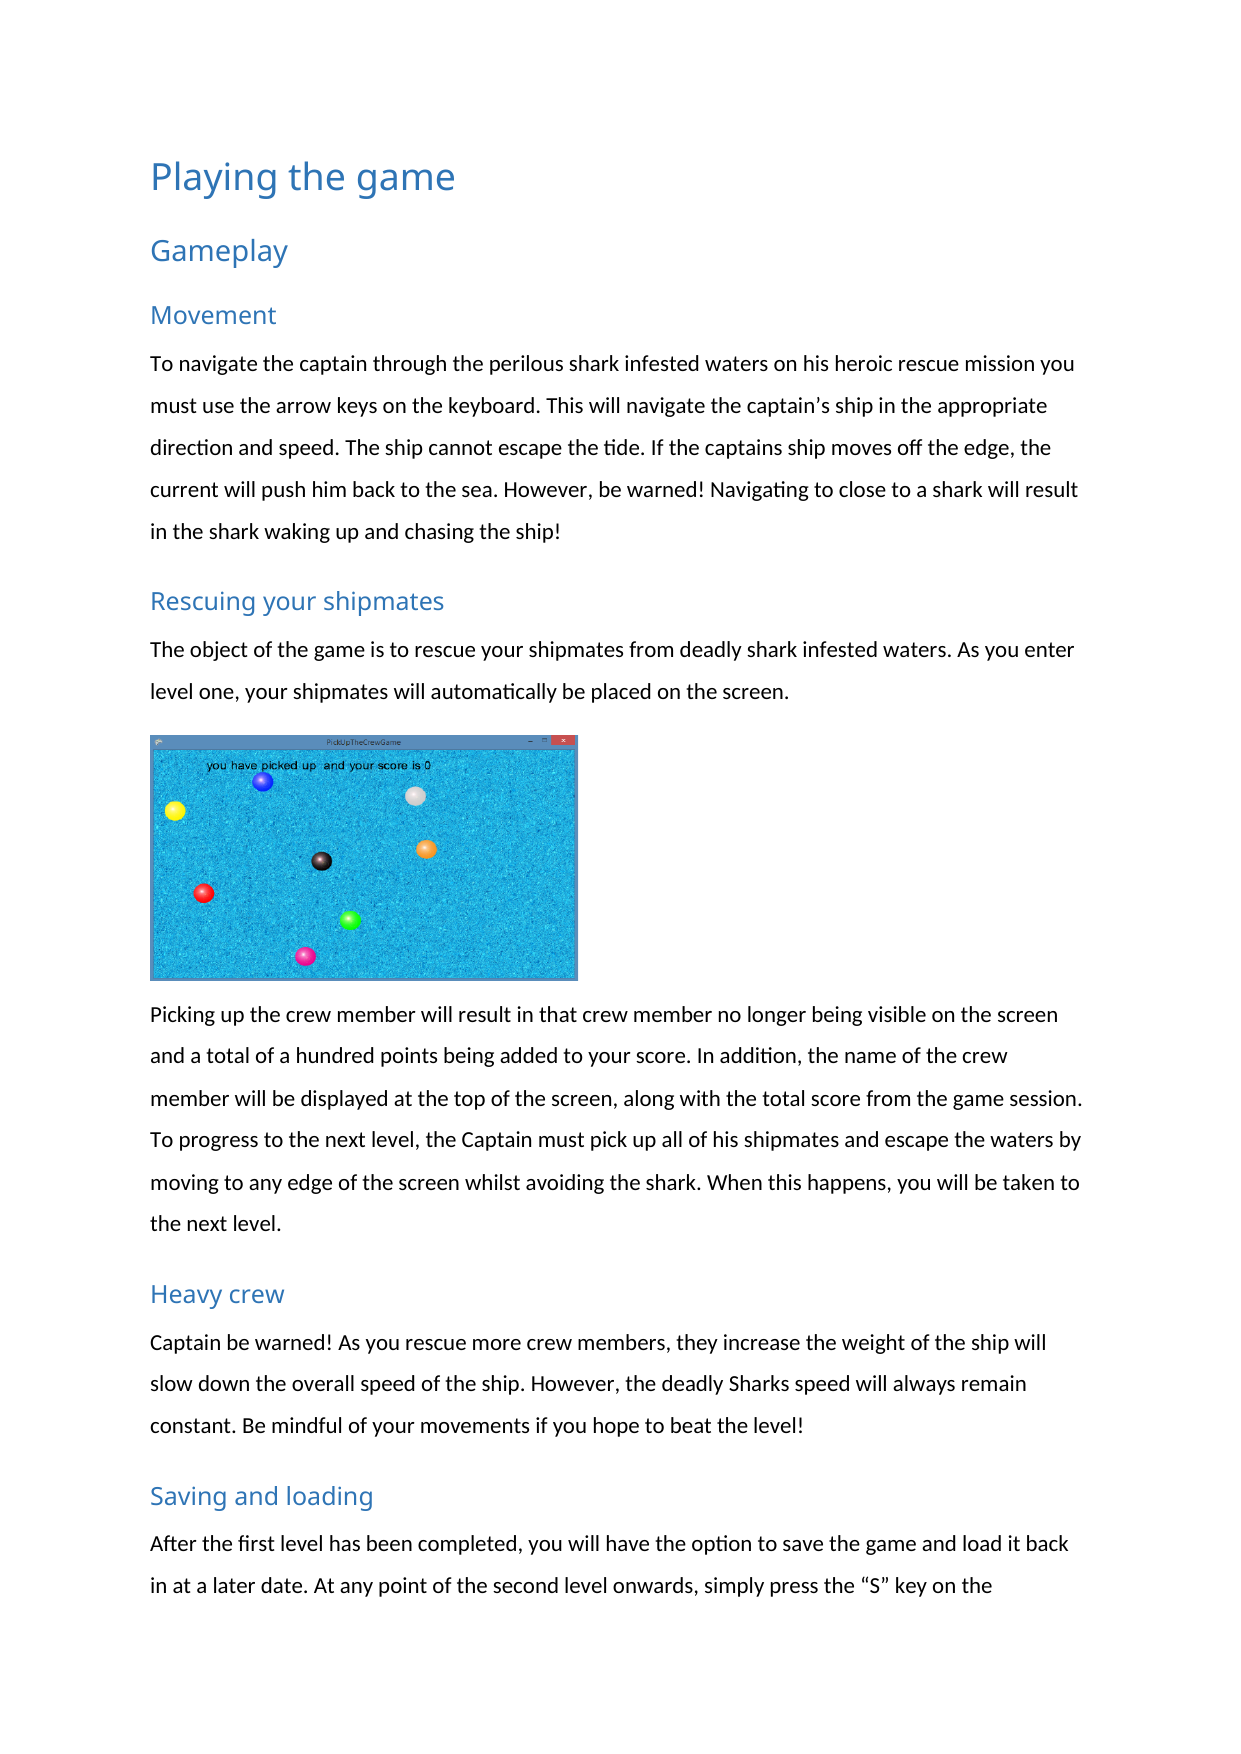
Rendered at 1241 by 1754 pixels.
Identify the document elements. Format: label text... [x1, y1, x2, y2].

subtitle Saving and loading [150, 1478, 1090, 1513]
text Captain be warned! As you rescue more crew members, they increase the weight of the ship will slow down the overall speed of the ship. However, the deadly Sharks speed will always remain constant. Be mindful of your movements if you hope to beat the level! [150, 1328, 1090, 1439]
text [150, 1529, 1090, 1599]
subtitle Gameplay [150, 230, 1090, 270]
subtitle Playing the game [150, 150, 1090, 201]
subtitle Heavy crew [150, 1277, 1090, 1311]
subtitle Rescuing your shipmates [150, 584, 1090, 618]
text The object of the game is to rescue your shipmates from deadly shark infested waters. As you enter level one, your shipmates will automatically be placed on the screen. [150, 635, 1090, 705]
picture [150, 735, 579, 981]
text Picking up the crew member will result in that crew member no longer being visible on the screen and a total of a hundred points being added to your score. In addition, the name of the crew member will be displayed at the top of the screen, along with the total score from the game session. To progress to the next level, the Captain must pick up all of his shipmates and escape the waters by moving to any edge of the screen whilst avoiding the shark. When this happens, you will be taken to the next level. [150, 1000, 1090, 1238]
subtitle Movement [150, 298, 1090, 332]
text To navigate the captain through the perilous shark infested waters on his heroic rescue mission you must use the arrow keys on the keyboard. This will navigate the captain’s ship in the appropriate direction and speed. The ship cannot escape the tide. If the captains ship moves off the edge, the current will push him back to the sea. However, be warned! Navigating to close to a shark will result in the shark waking up and chasing the ship! [150, 349, 1090, 545]
